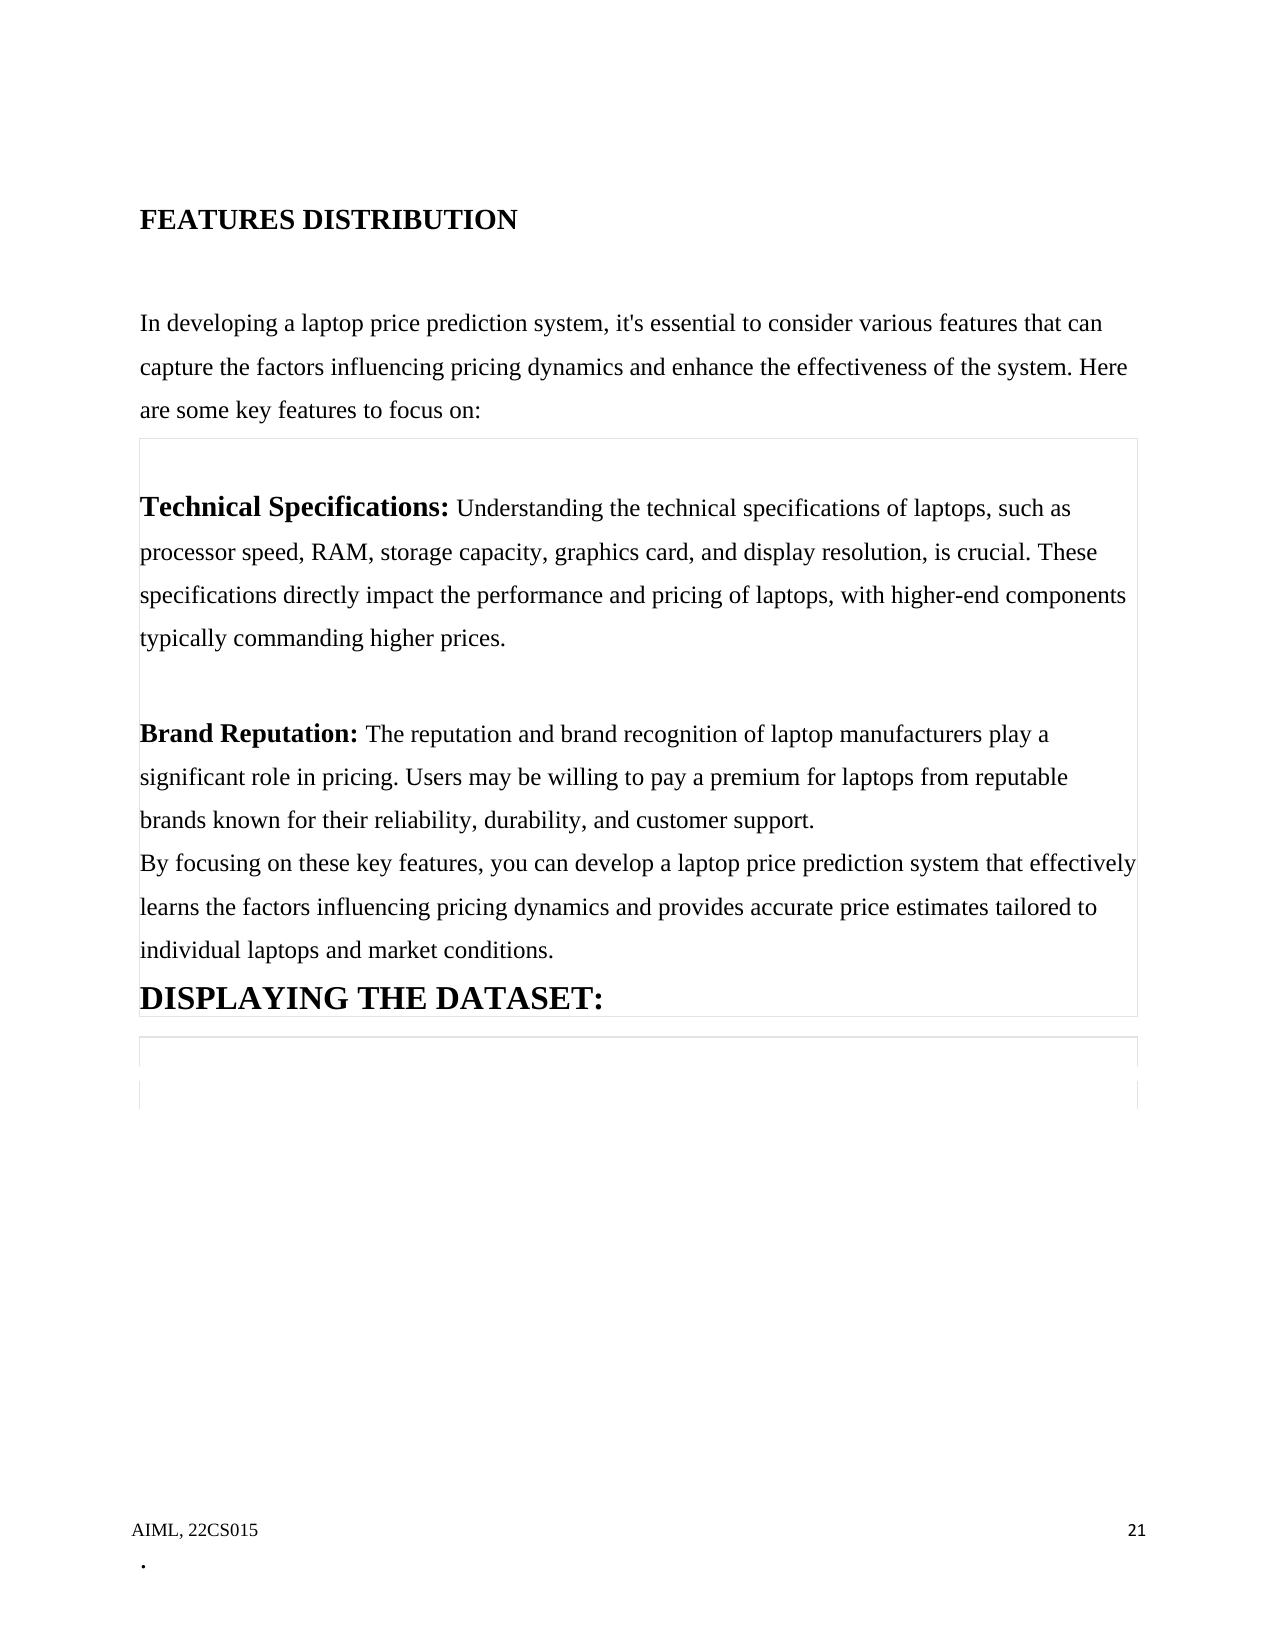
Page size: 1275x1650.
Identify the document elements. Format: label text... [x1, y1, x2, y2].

text FEATURES DISTRIBUTION [139, 202, 1137, 236]
text Technical Specifications: Understanding the technical specifications of laptops, such as processor speed, RAM, storage capacity, graphics card, and display resolution, is crucial. These specifications directly impact the performance and pricing of laptops, with higher-end components typically commanding higher prices. [140, 488, 1137, 652]
text DISPLAYING THE DATASET: [140, 977, 1137, 1016]
text Brand Reputation: The reputation and brand recognition of laptop manufacturers play a significant role in pricing. Users may be willing to pay a premium for laptops from reputable brands known for their reliability, durability, and customer support. [140, 716, 1137, 834]
text By focusing on these key features, you can develop a laptop price prediction system that effectively learns the factors influencing pricing dynamics and provides accurate price estimates tailored to individual laptops and market conditions. [140, 847, 1137, 963]
text In developing a laptop price prediction system, it's essential to consider various features that can capture the factors influencing pricing dynamics and enhance the effectiveness of the system. Here are some key features to focus on: [139, 308, 1137, 423]
